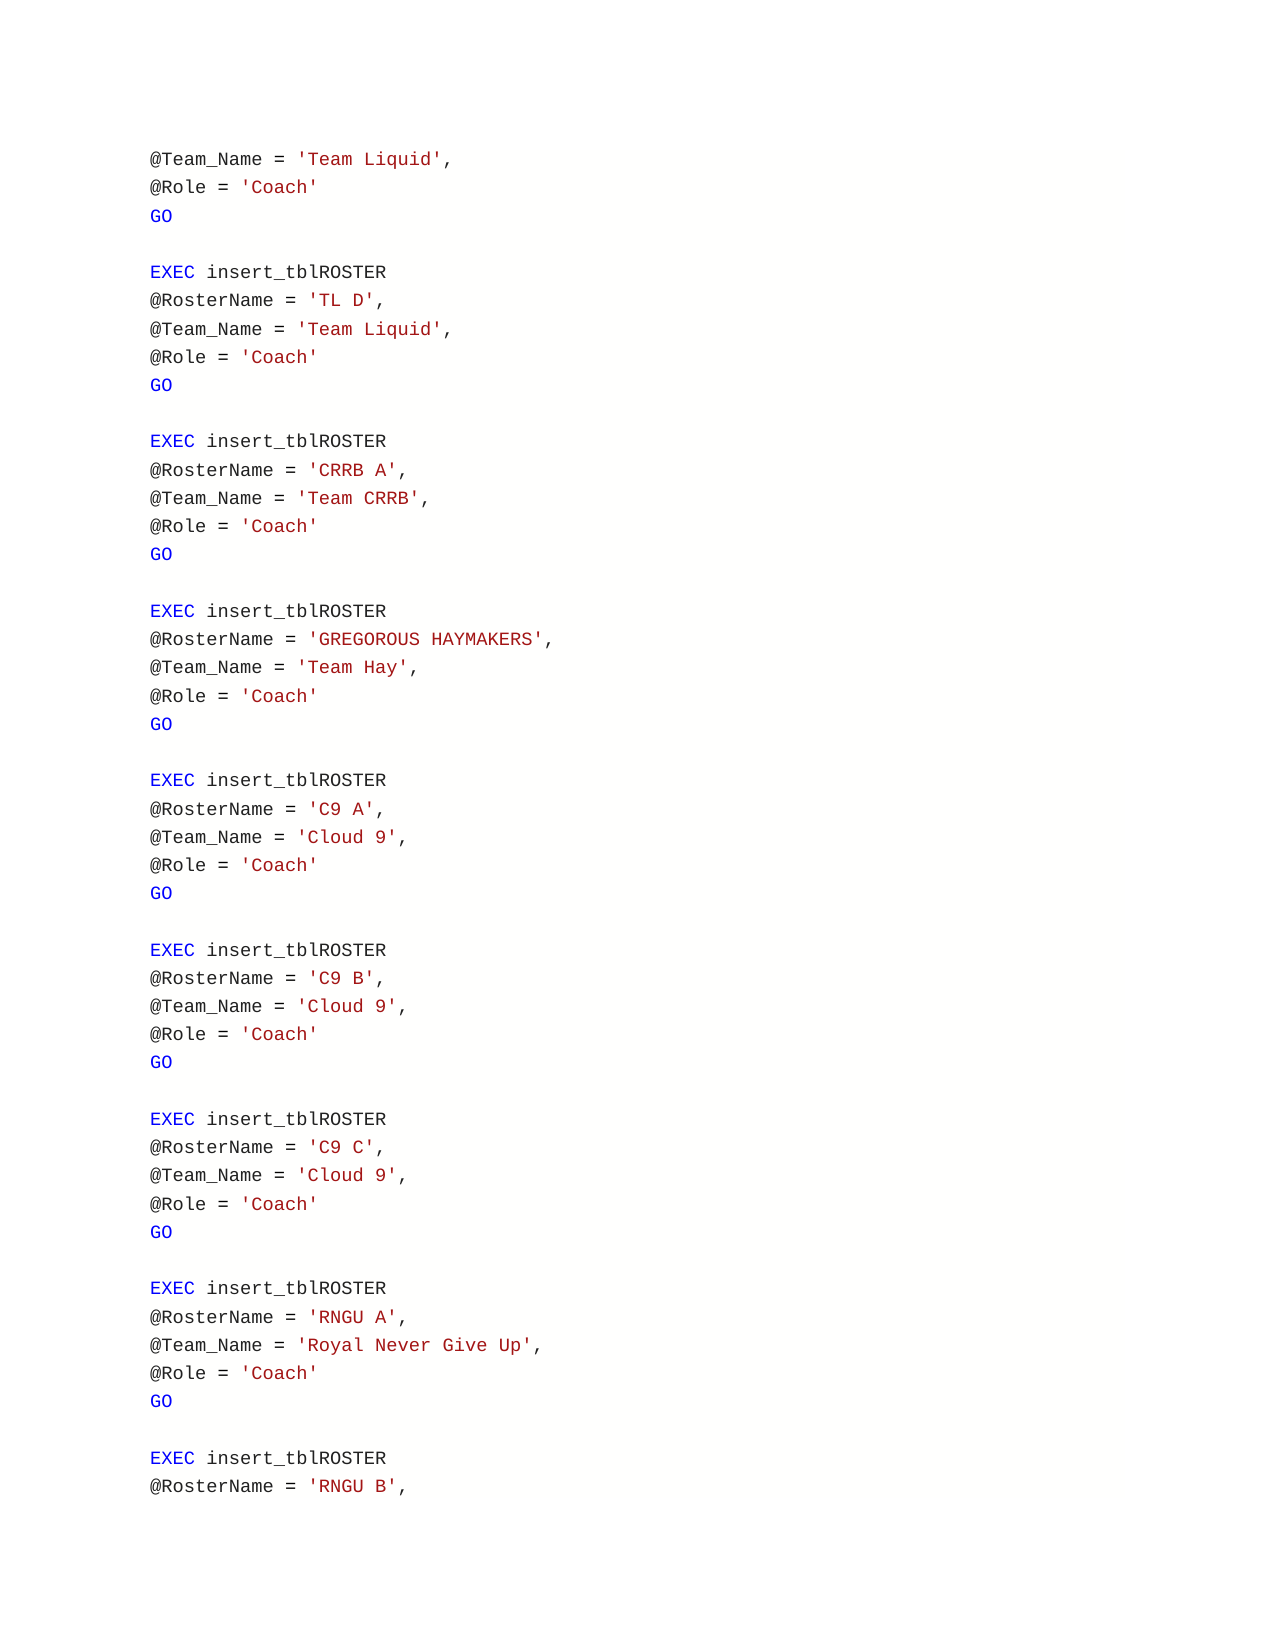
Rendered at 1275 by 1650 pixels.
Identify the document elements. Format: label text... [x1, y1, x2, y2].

text GO [150, 884, 1125, 905]
text EXEC insert_tblROSTER [150, 940, 1125, 962]
text @Role = 'Coach' [150, 1364, 1125, 1385]
text @RosterName = 'TL D', [150, 291, 1125, 312]
text @Team_Name = 'Cloud 9', [150, 997, 1125, 1018]
text @RosterName = 'RNGU A', [150, 1307, 1125, 1329]
text @Role = 'Coach' [150, 686, 1125, 708]
text EXEC insert_tblROSTER [150, 1448, 1125, 1470]
text @Role = 'Coach' [150, 1025, 1125, 1046]
text @Role = 'Coach' [150, 517, 1125, 538]
text GO [150, 206, 1125, 228]
text GO [150, 545, 1125, 566]
text @Role = 'Coach' [150, 348, 1125, 369]
text @RosterName = 'GREGOROUS HAYMAKERS', [150, 630, 1125, 651]
text @Team_Name = 'Team Liquid', [150, 150, 1125, 171]
text GO [150, 1223, 1125, 1244]
text @RosterName = 'CRRB A', [150, 461, 1125, 482]
text EXEC insert_tblROSTER [150, 263, 1125, 284]
text GO [150, 1053, 1125, 1074]
text @Role = 'Coach' [150, 1194, 1125, 1216]
text EXEC insert_tblROSTER [150, 602, 1125, 623]
text @RosterName = 'C9 C', [150, 1138, 1125, 1159]
text @Team_Name = 'Team Liquid', [150, 319, 1125, 341]
text @Team_Name = 'Royal Never Give Up', [150, 1336, 1125, 1357]
text EXEC insert_tblROSTER [150, 432, 1125, 453]
text @Team_Name = 'Cloud 9', [150, 827, 1125, 849]
text GO [150, 376, 1125, 397]
text @Role = 'Coach' [150, 856, 1125, 877]
text @Role = 'Coach' [150, 178, 1125, 199]
text EXEC insert_tblROSTER [150, 771, 1125, 792]
text GO [150, 714, 1125, 736]
text @RosterName = 'C9 A', [150, 799, 1125, 821]
text @Team_Name = 'Cloud 9', [150, 1166, 1125, 1187]
text GO [150, 1392, 1125, 1413]
text @Team_Name = 'Team CRRB', [150, 489, 1125, 510]
text EXEC insert_tblROSTER [150, 1110, 1125, 1131]
text @RosterName = 'C9 B', [150, 969, 1125, 990]
text @Team_Name = 'Team Hay', [150, 658, 1125, 679]
text @RosterName = 'RNGU B', [150, 1477, 1125, 1498]
text EXEC insert_tblROSTER [150, 1279, 1125, 1300]
